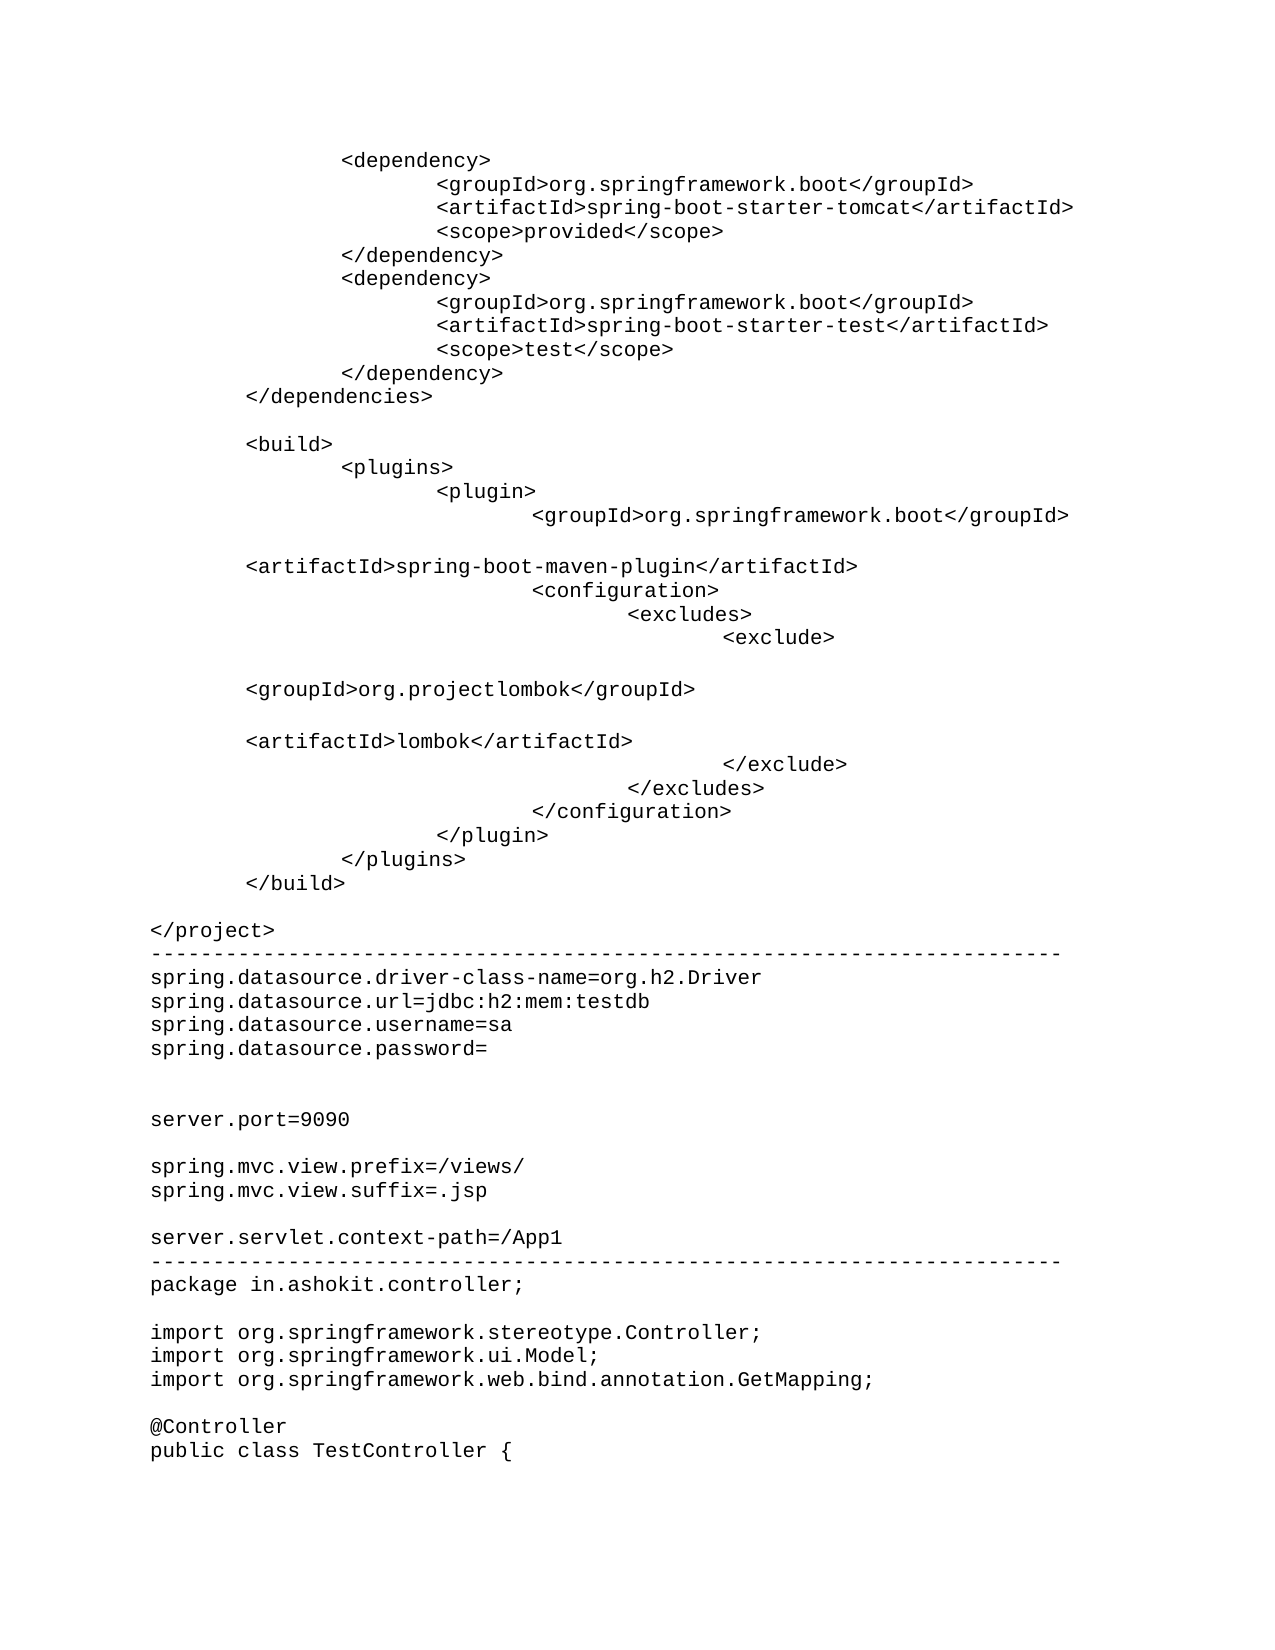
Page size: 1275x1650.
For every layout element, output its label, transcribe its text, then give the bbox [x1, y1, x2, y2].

text server.servlet.context-path=/App1 [150, 1227, 1125, 1251]
text </configuration> [150, 802, 1125, 825]
text <groupId>org.springframework.boot</groupId> [150, 505, 1125, 528]
text </dependencies> [150, 386, 1125, 410]
text <plugins> [150, 457, 1125, 481]
text import org.springframework.stereotype.Controller; [150, 1322, 1125, 1345]
text <artifactId>lombok</artifactId> [150, 703, 1125, 754]
text <groupId>org.projectlombok</groupId> [150, 651, 1125, 703]
text <configuration> [150, 580, 1125, 604]
text spring.datasource.url=jdbc:h2:mem:testdb [150, 991, 1125, 1014]
text spring.datasource.password= [150, 1038, 1125, 1062]
text <artifactId>spring-boot-maven-plugin</artifactId> [150, 528, 1125, 580]
text spring.mvc.view.prefix=/views/ [150, 1156, 1125, 1180]
text </excludes> [150, 778, 1125, 802]
text server.port=9090 [150, 1109, 1125, 1133]
text </dependency> [150, 244, 1125, 268]
text public class TestController { [150, 1440, 1125, 1464]
text @Controller [150, 1416, 1125, 1440]
text <excludes> [150, 604, 1125, 627]
text </plugins> [150, 849, 1125, 872]
text </dependency> [150, 363, 1125, 386]
text <scope>test</scope> [150, 339, 1125, 363]
text spring.datasource.driver-class-name=org.h2.Driver [150, 967, 1125, 991]
text <exclude> [150, 627, 1125, 651]
text <plugin> [150, 481, 1125, 505]
text <dependency> [150, 150, 1125, 174]
text spring.mvc.view.suffix=.jsp [150, 1180, 1125, 1203]
text <groupId>org.springframework.boot</groupId> [150, 174, 1125, 197]
text </build> [150, 872, 1125, 896]
text </plugin> [150, 825, 1125, 849]
text <artifactId>spring-boot-starter-test</artifactId> [150, 316, 1125, 339]
text </project> [150, 920, 1125, 943]
text import org.springframework.web.bind.annotation.GetMapping; [150, 1369, 1125, 1393]
text <scope>provided</scope> [150, 221, 1125, 244]
text </exclude> [150, 754, 1125, 778]
text <build> [150, 434, 1125, 457]
text <artifactId>spring-boot-starter-tomcat</artifactId> [150, 197, 1125, 221]
text import org.springframework.ui.Model; [150, 1345, 1125, 1369]
text -------------------------------------------------------------------------package in.ashokit.controller; [150, 1251, 1125, 1298]
text <groupId>org.springframework.boot</groupId> [150, 292, 1125, 316]
text <dependency> [150, 268, 1125, 292]
text spring.datasource.username=sa [150, 1014, 1125, 1038]
text ------------------------------------------------------------------------- [150, 943, 1125, 967]
